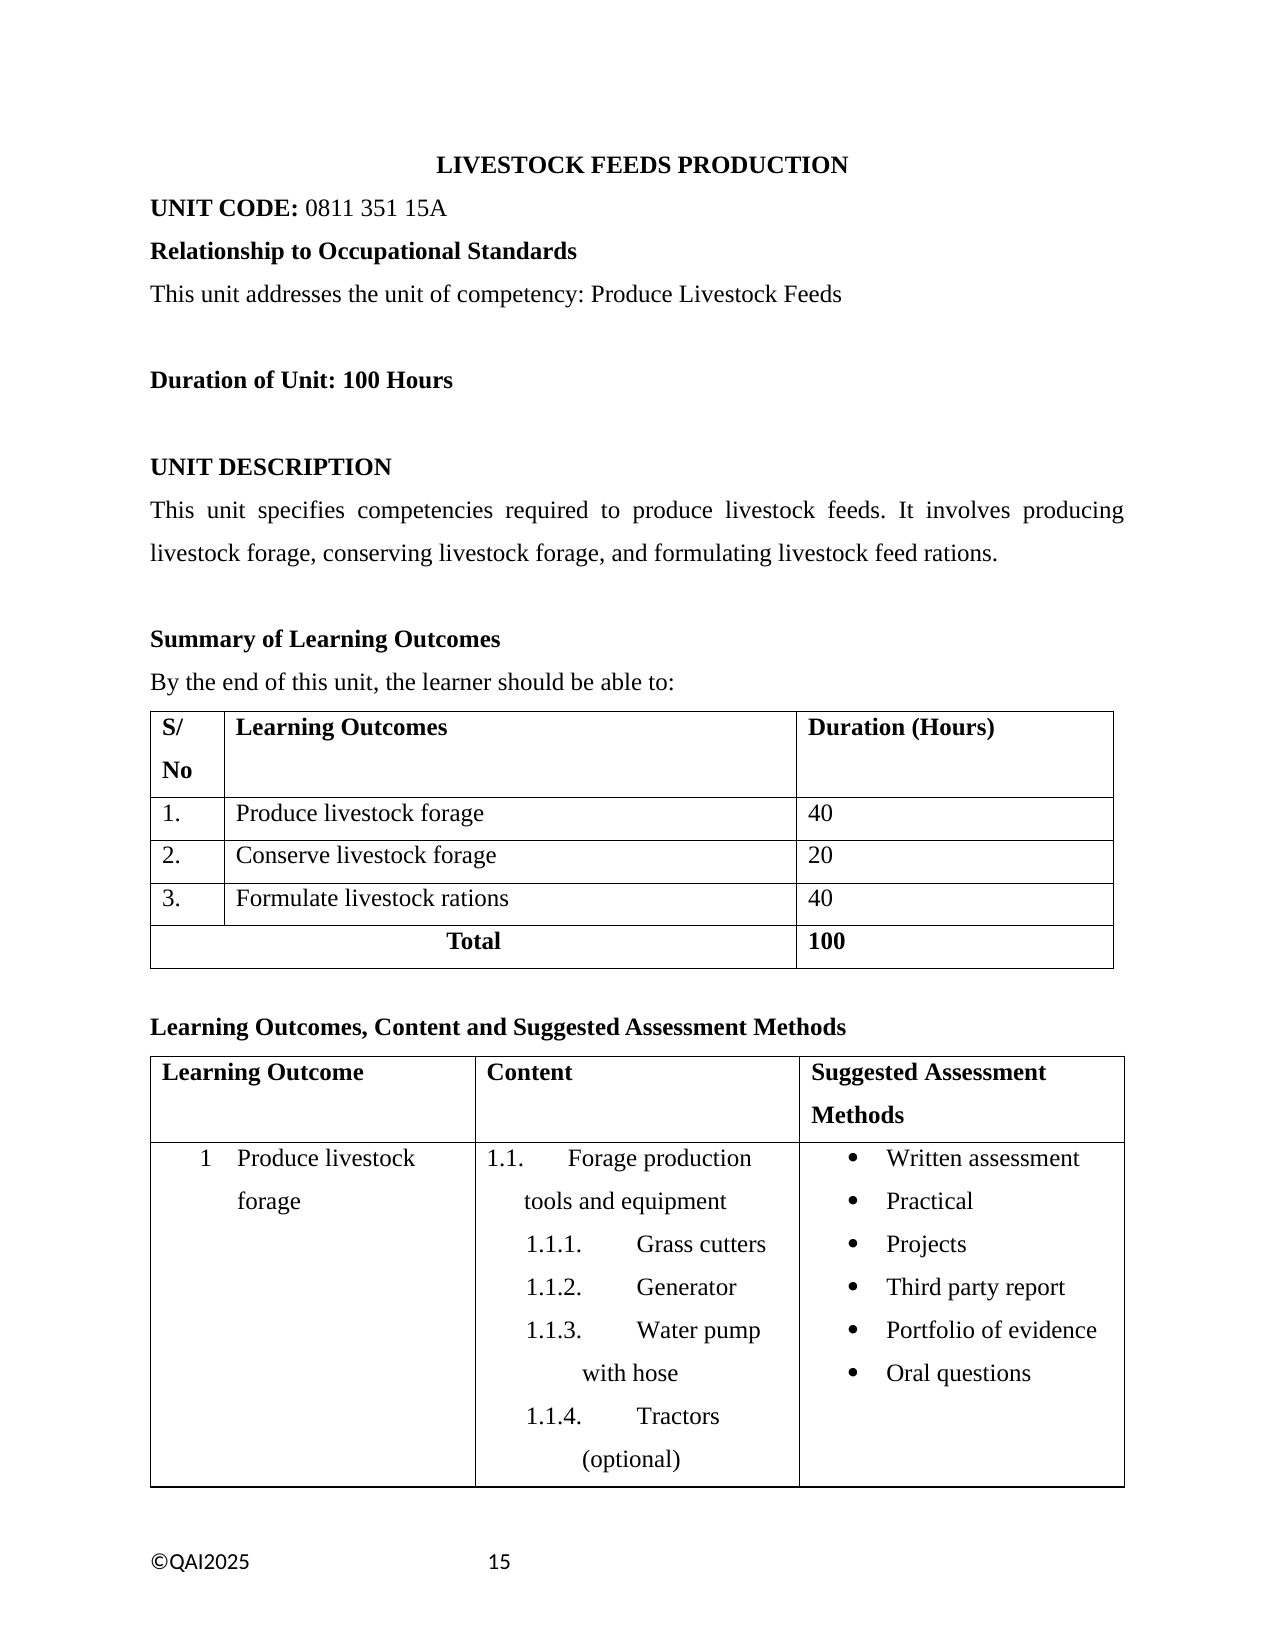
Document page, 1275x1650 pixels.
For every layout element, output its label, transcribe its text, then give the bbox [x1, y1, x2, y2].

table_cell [151, 1143, 475, 1486]
table_header Content [476, 1057, 799, 1142]
text This unit specifies competencies required to produce livestock feeds. It involves producing livestock forage, conserving livestock forage, and formulating livestock feed rations. [150, 495, 1125, 567]
text UNIT DESCRIPTION [150, 452, 1125, 481]
text Learning Outcomes, Content and Suggested Assessment Methods [150, 1012, 1125, 1041]
table_cell 20 [797, 841, 1113, 882]
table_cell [476, 1143, 799, 1486]
table_cell 3. [151, 884, 224, 925]
text Duration of Unit: 100 Hours [150, 366, 1125, 394]
text UNIT CODE: 0811 351 15A [150, 193, 1125, 222]
table_cell Formulate livestock rations [225, 884, 796, 925]
table_cell Produce livestock forage [225, 798, 796, 839]
text Relationship to Occupational Standards [150, 236, 1125, 265]
text Summary of Learning Outcomes [150, 624, 1125, 653]
table_cell 40 [797, 884, 1113, 925]
table_cell Total [151, 926, 796, 968]
table_cell 100 [797, 926, 1113, 968]
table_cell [800, 1143, 1124, 1486]
table_header Learning Outcomes [225, 712, 796, 797]
subtitle LIVESTOCK FEEDS PRODUCTION [159, 150, 1125, 179]
table_cell 40 [797, 798, 1113, 839]
text This unit addresses the unit of competency: Produce Livestock Feeds [150, 279, 1125, 308]
table_cell 2. [151, 841, 224, 882]
table_header S/No [151, 712, 224, 797]
table_cell Conserve livestock forage [225, 841, 796, 882]
table_cell 1. [151, 798, 224, 839]
text By the end of this unit, the learner should be able to: [150, 667, 1125, 696]
table_header Learning Outcome [151, 1057, 475, 1142]
table_header Suggested Assessment Methods [800, 1057, 1124, 1142]
table_header Duration (Hours) [797, 712, 1113, 797]
